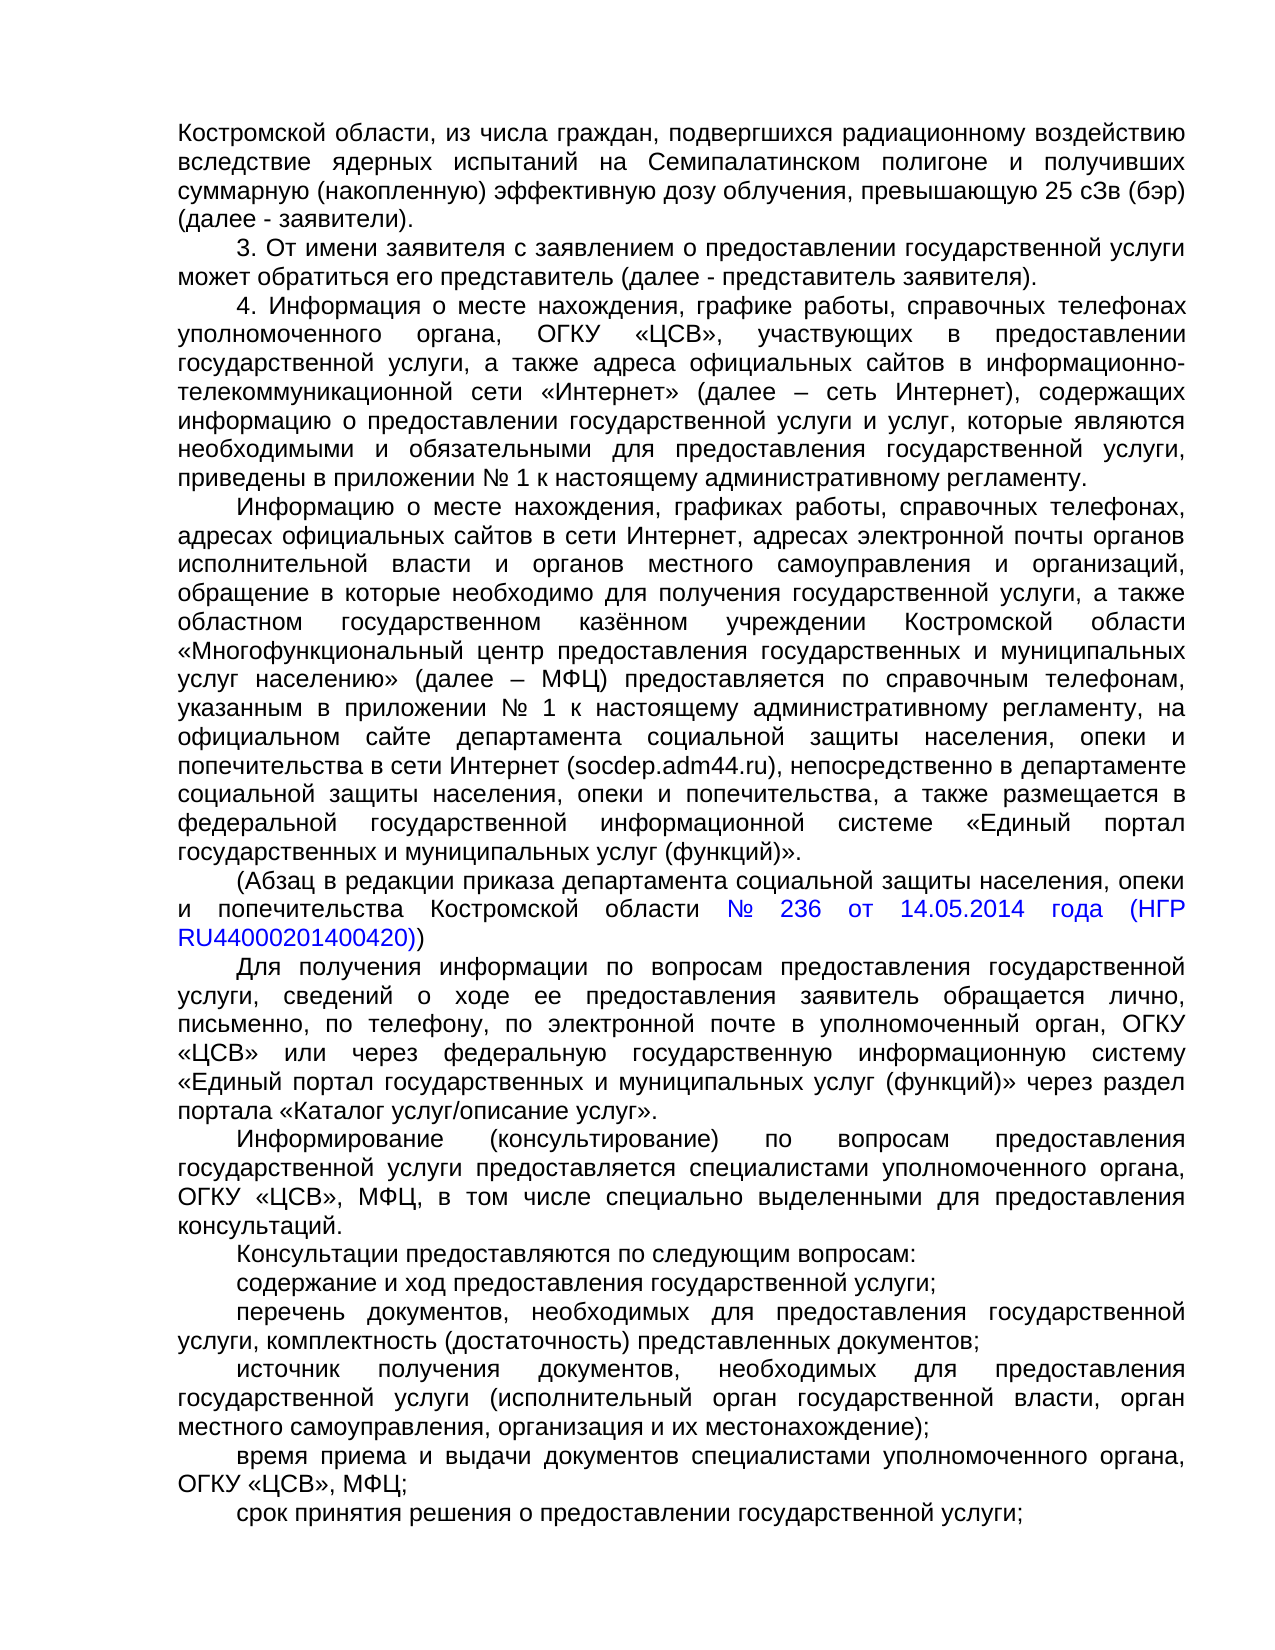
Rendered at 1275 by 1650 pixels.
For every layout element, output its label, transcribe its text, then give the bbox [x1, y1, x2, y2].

text Консультации предоставляются по следующим вопросам: [177, 1239, 1186, 1268]
text Для получения информации по вопросам предоставления государственной услуги, сведений о ходе ее предоставления заявитель обращается лично, письменно, по телефону, по электронной почте в уполномоченный орган, ОГКУ «ЦСВ» или через федеральную государственную информационную систему «Единый портал государственных и муниципальных услуг (функций)» через раздел портала «Каталог услуг/описание услуг». [177, 952, 1186, 1124]
text (Абзац в редакции приказа департамента социальной защиты населения, опеки и попечительства Костромской области № 236 от 14.05.2014 года (НГР RU44000201400420)) [177, 866, 1186, 952]
text 3. От имени заявителя с заявлением о предоставлении государственной услуги может обратиться его представитель (далее - представитель заявителя). [177, 233, 1186, 291]
text 4. Информация о месте нахождения, графике работы, справочных телефонах уполномоченного органа, ОГКУ «ЦСВ», участвующих в предоставлении государственной услуги, а также адреса официальных сайтов в информационно-телекоммуникационной сети «Интернет» (далее – сеть Интернет), содержащих информацию о предоставлении государственной услуги и услуг, которые являются необходимыми и обязательными для предоставления государственной услуги, приведены в приложении № 1 к настоящему административному регламенту. [177, 291, 1186, 492]
text время приема и выдачи документов специалистами уполномоченного органа, ОГКУ «ЦСВ», МФЦ; [177, 1441, 1186, 1498]
text перечень документов, необходимых для предоставления государственной услуги, комплектность (достаточность) представленных документов; [177, 1297, 1186, 1354]
text содержание и ход предоставления государственной услуги; [177, 1268, 1186, 1297]
text срок принятия решения о предоставлении государственной услуги; [177, 1498, 1186, 1527]
text Информирование (консультирование) по вопросам предоставления государственной услуги предоставляется специалистами уполномоченного органа, ОГКУ «ЦСВ», МФЦ, в том числе специально выделенными для предоставления консультаций. [177, 1124, 1186, 1239]
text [177, 118, 1186, 233]
text Информацию о месте нахождения, графиках работы, справочных телефонах, адресах официальных сайтов в сети Интернет, адресах электронной почты органов исполнительной власти и органов местного самоуправления и организаций, обращение в которые необходимо для получения государственной услуги, а также областном государственном казённом учреждении Костромской области «Многофункциональный центр предоставления государственных и муниципальных услуг населению» (далее – МФЦ) предоставляется по справочным телефонам, указанным в приложении № 1 к настоящему административному регламенту, на официальном сайте департамента социальной защиты населения, опеки и попечительства в сети Интернет (socdep.adm44.ru), непосредственно в департаменте социальной защиты населения, опеки и попечительства, а также размещается в федеральной государственной информационной системе «Единый портал государственных и муниципальных услуг (функций)». [177, 492, 1186, 866]
